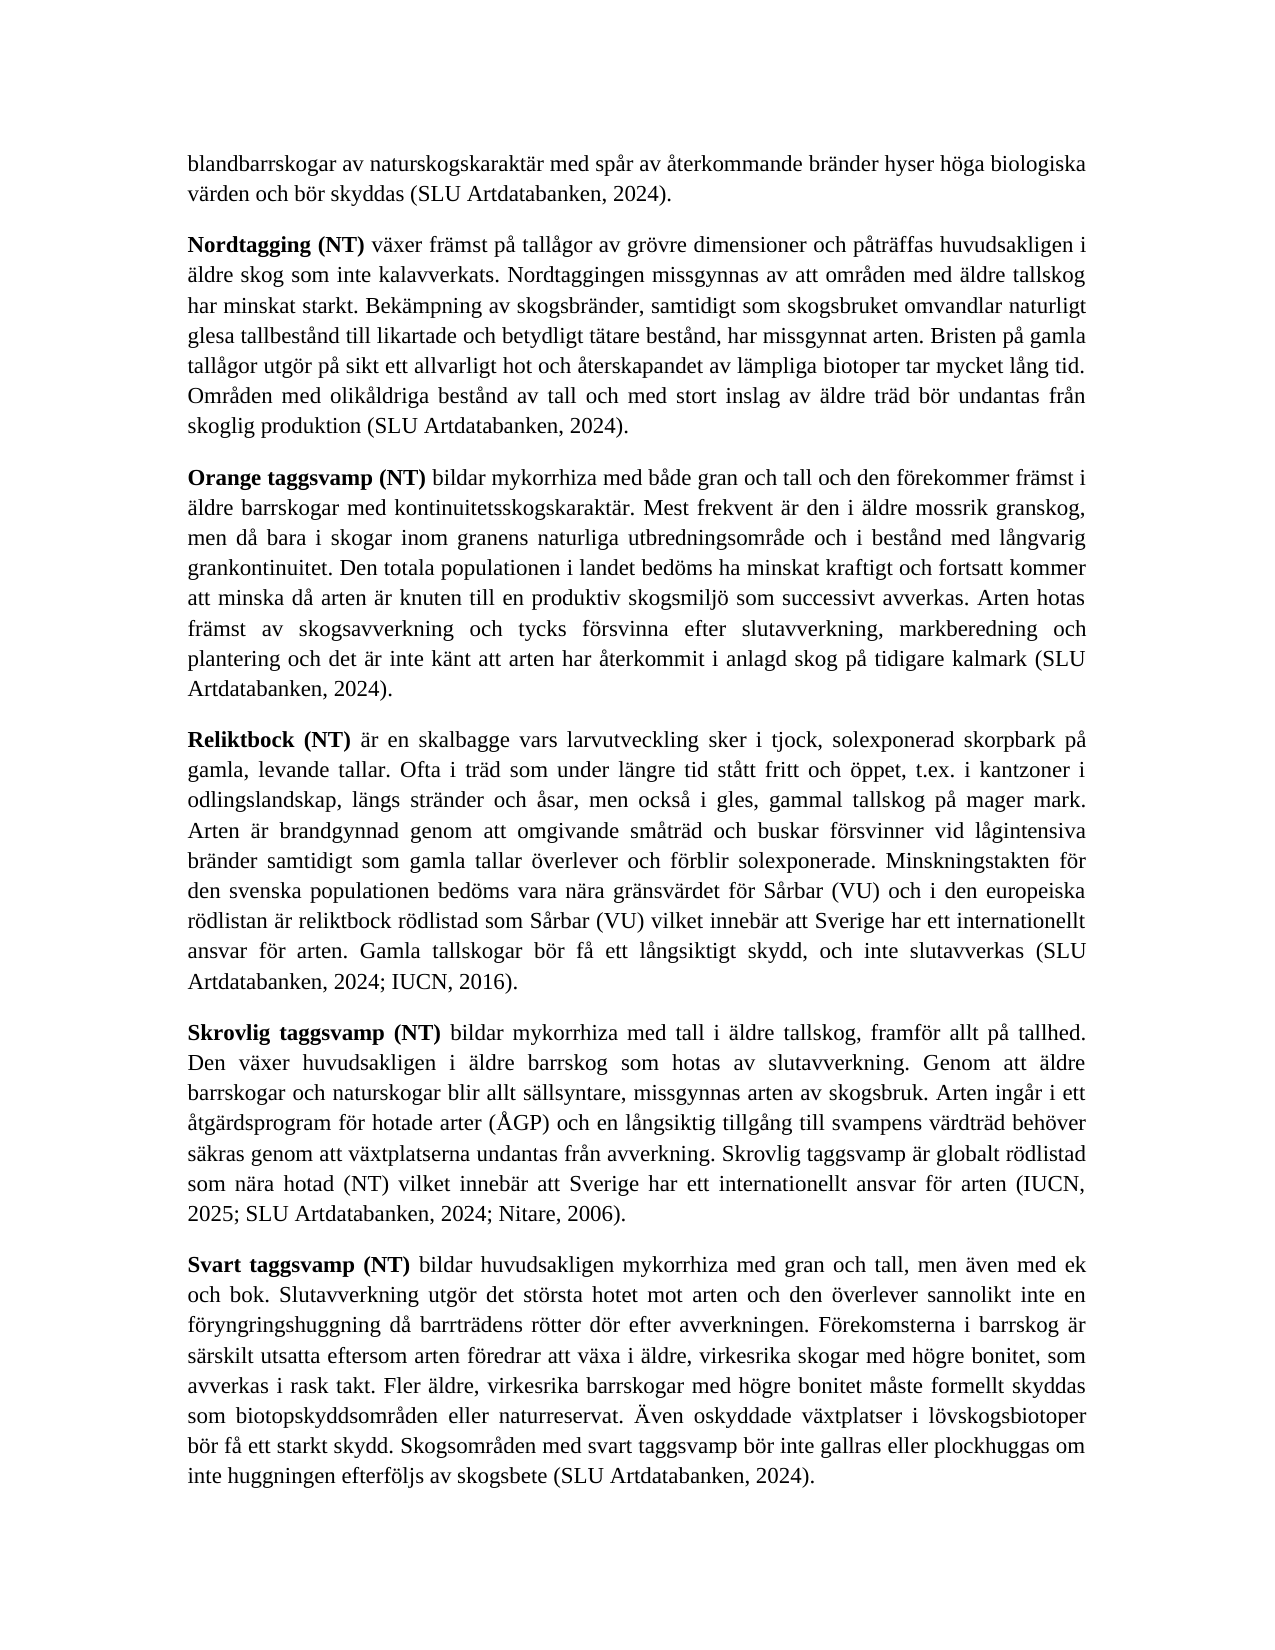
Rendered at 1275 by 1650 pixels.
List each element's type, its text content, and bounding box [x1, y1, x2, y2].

text Reliktbock (NT) är en skalbagge vars larvutveckling sker i tjock, solexponerad skorpbark på gamla, levande tallar. Ofta i träd som under längre tid stått fritt och öppet, t.ex. i kantzoner i odlingslandskap, längs stränder och åsar, men också i gles, gammal tallskog på mager mark. Arten är brandgynnad genom att omgivande småträd och buskar försvinner vid lågintensiva bränder samtidigt som gamla tallar överlever och förblir solexponerade. Minskningstakten för den svenska populationen bedöms vara nära gränsvärdet för Sårbar (VU) och i den europeiska rödlistan är reliktbock rödlistad som Sårbar (VU) vilket innebär att Sverige har ett internationellt ansvar för arten. Gamla tallskogar bör få ett långsiktigt skydd, och inte slutavverkas (SLU Artdatabanken, 2024; IUCN, 2016). [187, 726, 1087, 994]
text Nordtagging (NT) växer främst på tallågor av grövre dimensioner och påträffas huvudsakligen i äldre skog som inte kalavverkats. Nordtaggingen missgynnas av att områden med äldre tallskog har minskat starkt. Bekämpning av skogsbränder, samtidigt som skogsbruket omvandlar naturligt glesa tallbestånd till likartade och betydligt tätare bestånd, har missgynnat arten. Bristen på gamla tallågor utgör på sikt ett allvarligt hot och återskapandet av lämpliga biotoper tar mycket lång tid. Områden med olikåldriga bestånd av tall och med stort inslag av äldre träd bör undantas från skoglig produktion (SLU Artdatabanken, 2024). [187, 231, 1087, 439]
text Svart taggsvamp (NT) bildar huvudsakligen mykorrhiza med gran och tall, men även med ek och bok. Slutavverkning utgör det största hotet mot arten och den överlever sannolikt inte en föryngringshuggning då barrträdens rötter dör efter avverkningen. Förekomsterna i barrskog är särskilt utsatta eftersom arten föredrar att växa i äldre, virkesrika skogar med högre bonitet, som avverkas i rask takt. Fler äldre, virkesrika barrskogar med högre bonitet måste formellt skyddas som biotopskyddsområden eller naturreservat. Även oskyddade växtplatser i lövskogsbiotoper bör få ett starkt skydd. Skogsområden med svart taggsvamp bör inte gallras eller plockhuggas om inte huggningen efterföljs av skogsbete (SLU Artdatabanken, 2024). [187, 1251, 1087, 1489]
text Orange taggsvamp (NT) bildar mykorrhiza med både gran och tall och den förekommer främst i äldre barrskogar med kontinuitetsskogskaraktär. Mest frekvent är den i äldre mossrik granskog, men då bara i skogar inom granens naturliga utbredningsområde och i bestånd med långvarig grankontinuitet. Den totala populationen i landet bedöms ha minskat kraftigt och fortsatt kommer att minska då arten är knuten till en produktiv skogsmiljö som successivt avverkas. Arten hotas främst av skogsavverkning och tycks försvinna efter slutavverkning, markberedning och plantering och det är inte känt att arten har återkommit i anlagd skog på tidigare kalmark (SLU Artdatabanken, 2024). [187, 463, 1087, 701]
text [187, 150, 1087, 207]
text Skrovlig taggsvamp (NT) bildar mykorrhiza med tall i äldre tallskog, framför allt på tallhed. Den växer huvudsakligen i äldre barrskog som hotas av slutavverkning. Genom att äldre barrskogar och naturskogar blir allt sällsyntare, missgynnas arten av skogsbruk. Arten ingår i ett åtgärdsprogram för hotade arter (ÅGP) och en långsiktig tillgång till svampens värdträd behöver säkras genom att växtplatserna undantas från avverkning. Skrovlig taggsvamp är globalt rödlistad som nära hotad (NT) vilket innebär att Sverige har ett internationellt ansvar för arten (IUCN, 2025; SLU Artdatabanken, 2024; Nitare, 2006). [187, 1019, 1087, 1226]
